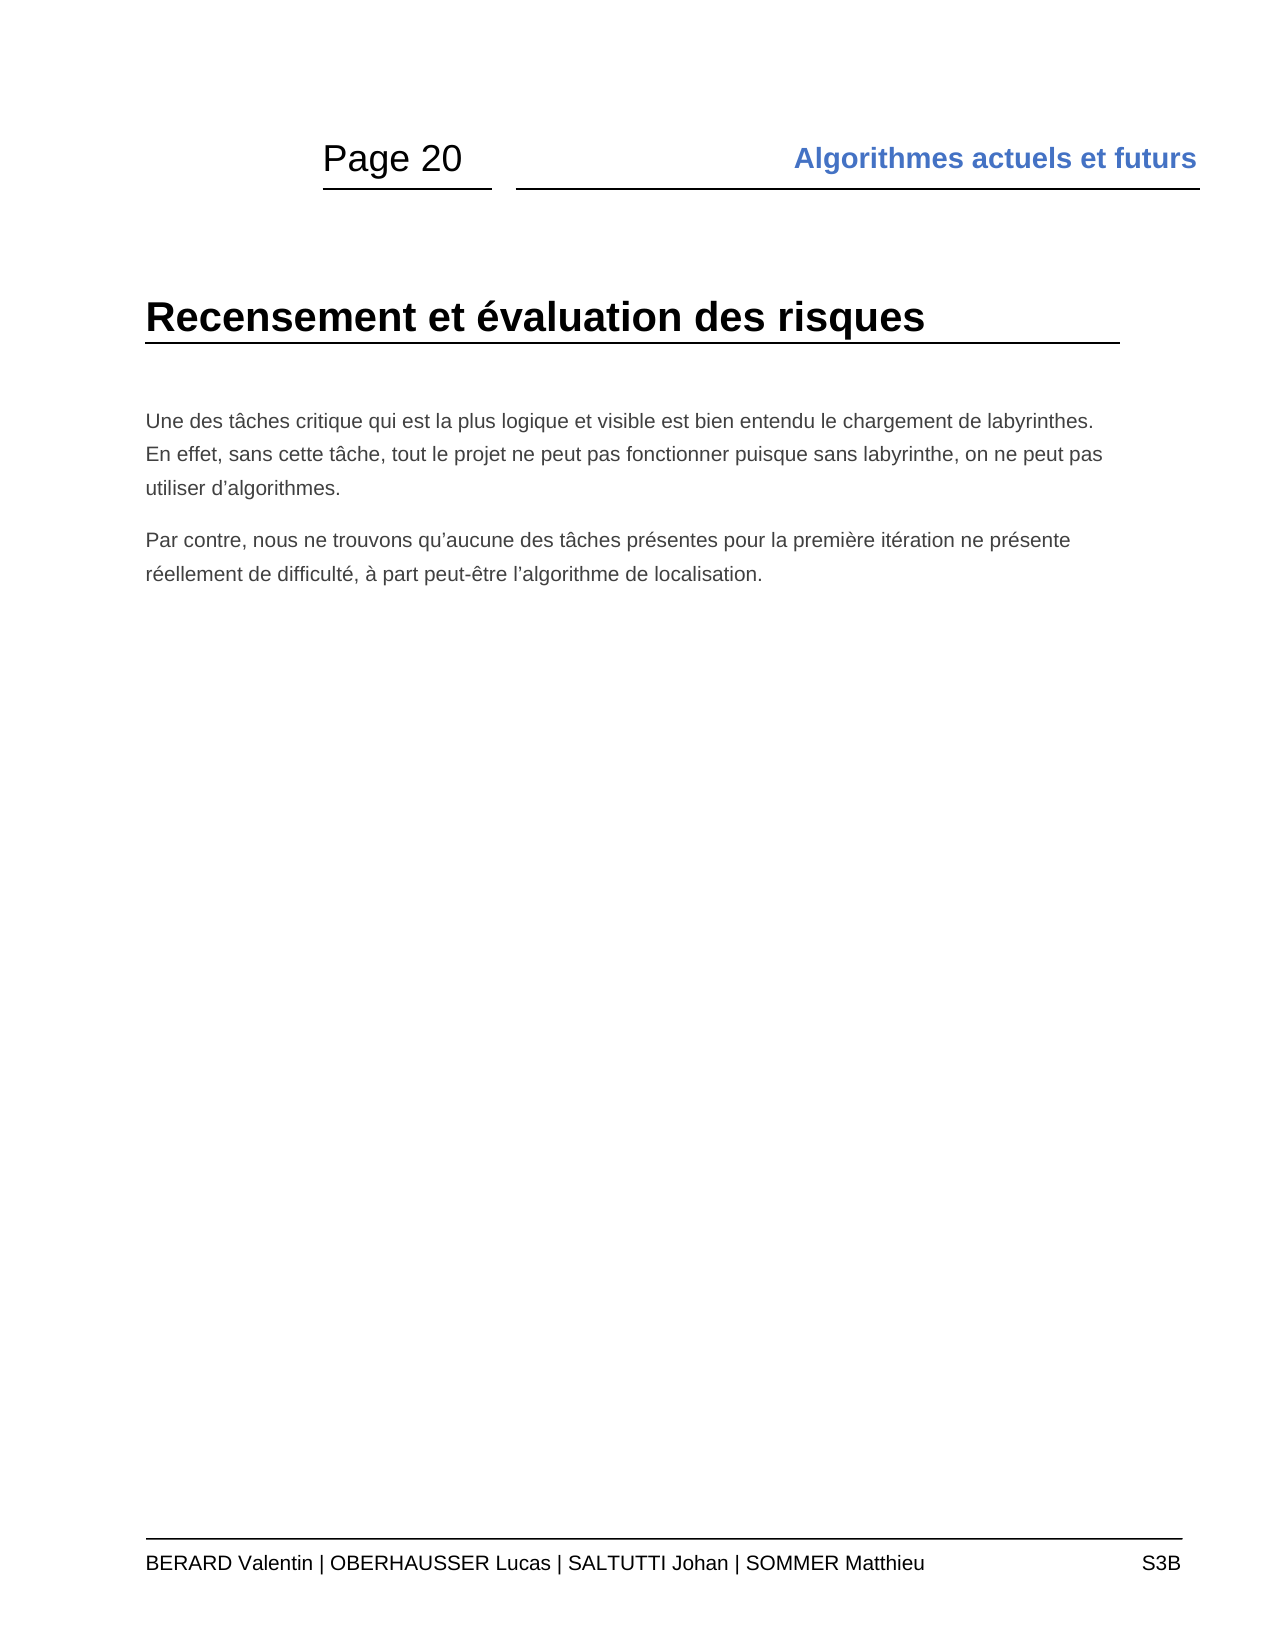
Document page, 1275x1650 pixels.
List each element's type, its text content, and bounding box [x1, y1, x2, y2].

subtitle Recensement et évaluation des risques [145, 292, 1120, 342]
text Par contre, nous ne trouvons qu’aucune des tâches présentes pour la première itération ne présente réellement de difficulté, à part peut-être l’algorithme de localisation. [145, 528, 1120, 586]
text Une des tâches critique qui est la plus logique et visible est bien entendu le chargement de labyrinthes. En effet, sans cette tâche, tout le projet ne peut pas fonctionner puisque sans labyrinthe, on ne peut pas utiliser d’algorithmes. [145, 409, 1120, 500]
